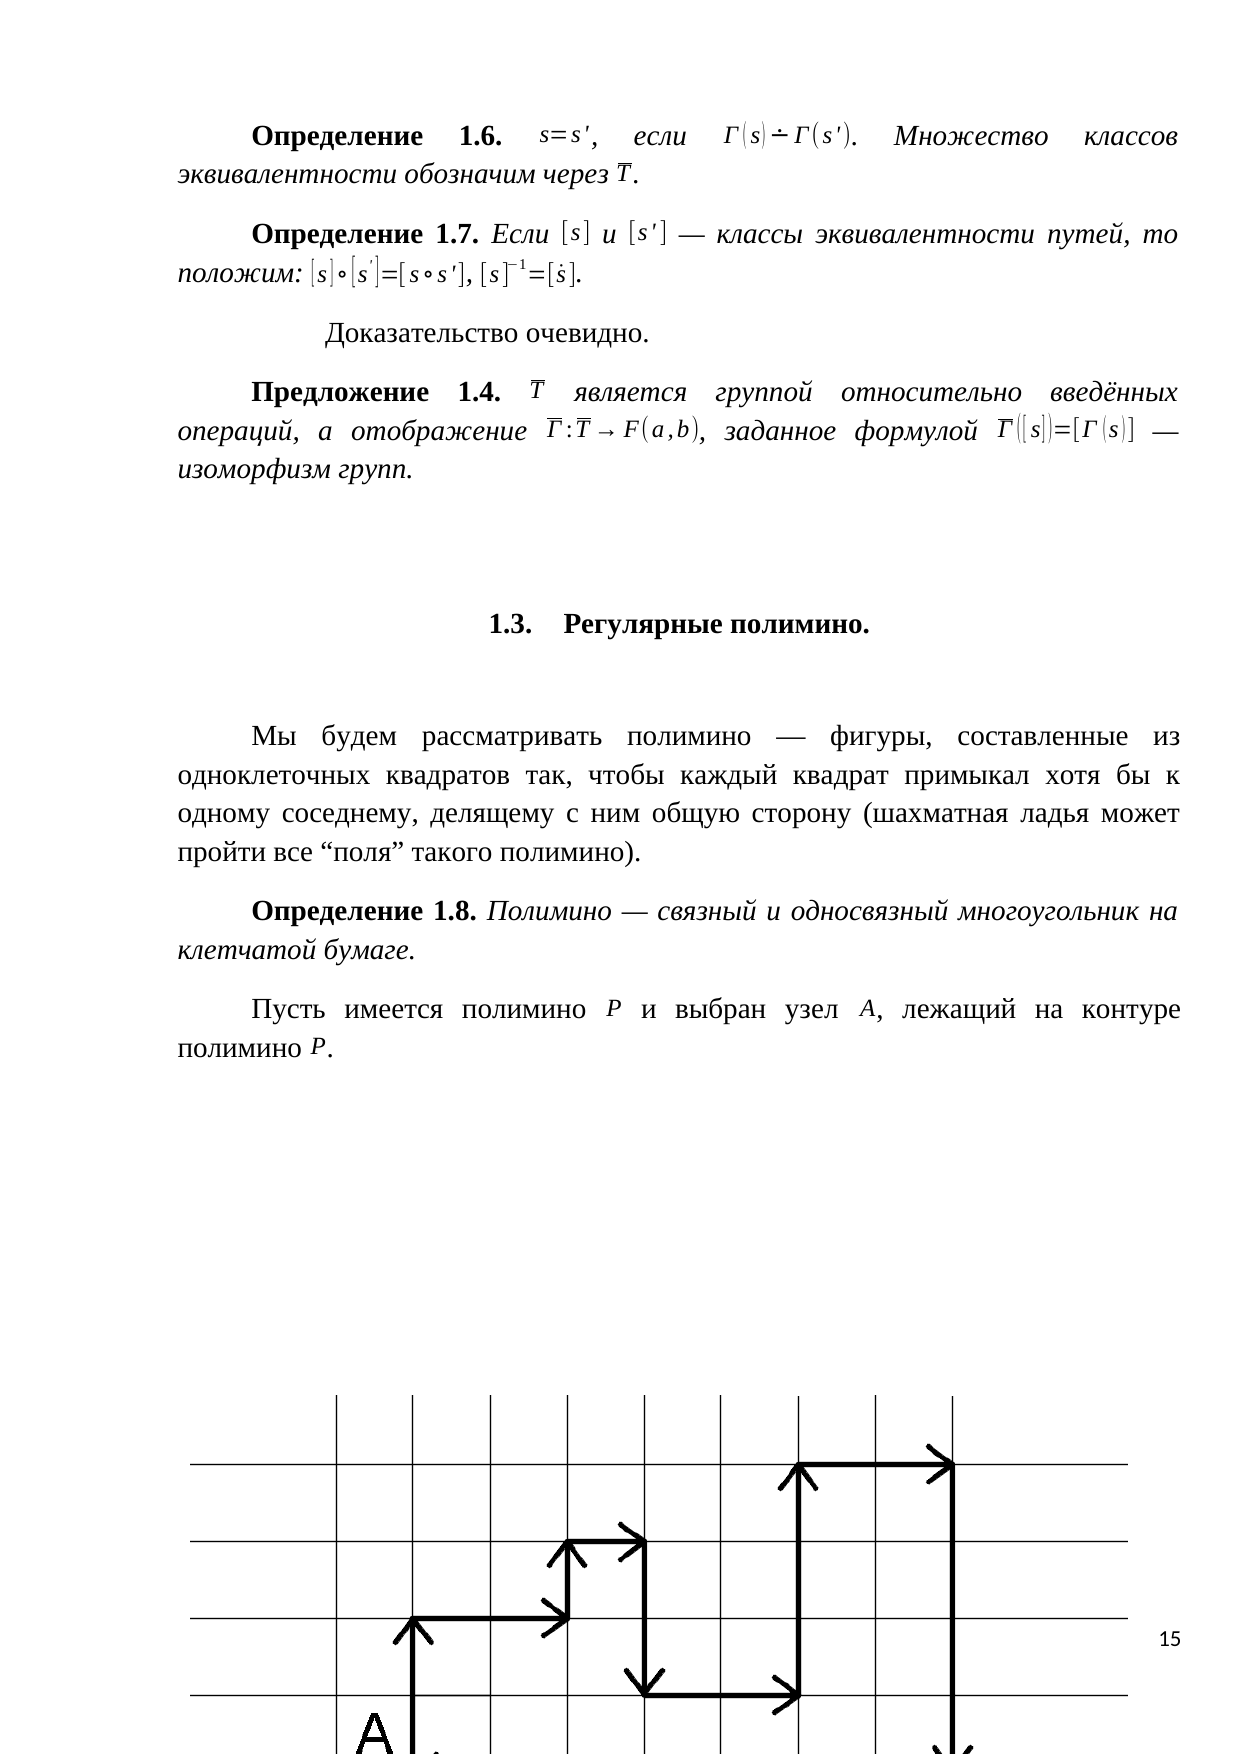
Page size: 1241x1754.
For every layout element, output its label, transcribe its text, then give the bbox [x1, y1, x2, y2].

text Мы будем рассматривать полимино — фигуры, составленные из одноклеточных квадратов так, чтобы каждый квадрат примыкал хотя бы к одному соседнему, делящему с ним общую сторону (шахматная ладья может пройти все “поля” такого полимино). [177, 718, 1181, 868]
list Регулярные полимино. [177, 606, 1181, 640]
text Определение 1.7. Если и — классы эквивалентности путей, то положим: , . [177, 216, 1181, 289]
text Доказательство очевидно. [177, 315, 1181, 348]
text Предложение 1.4. является группой относительно введённых операций, а отображение , заданное формулой — изоморфизм групп. [177, 374, 1181, 485]
text Определение 1.8. Полимино — связный и односвязный многоугольник на клетчатой бумаге. [177, 893, 1181, 966]
text Определение 1.6. , если . Множество классов эквивалентности обозначим через . [177, 118, 1181, 190]
picture [172, 1382, 1146, 1754]
text Пусть имеется полимино и выбран узел , лежащий на контуре полимино . [177, 991, 1181, 1063]
